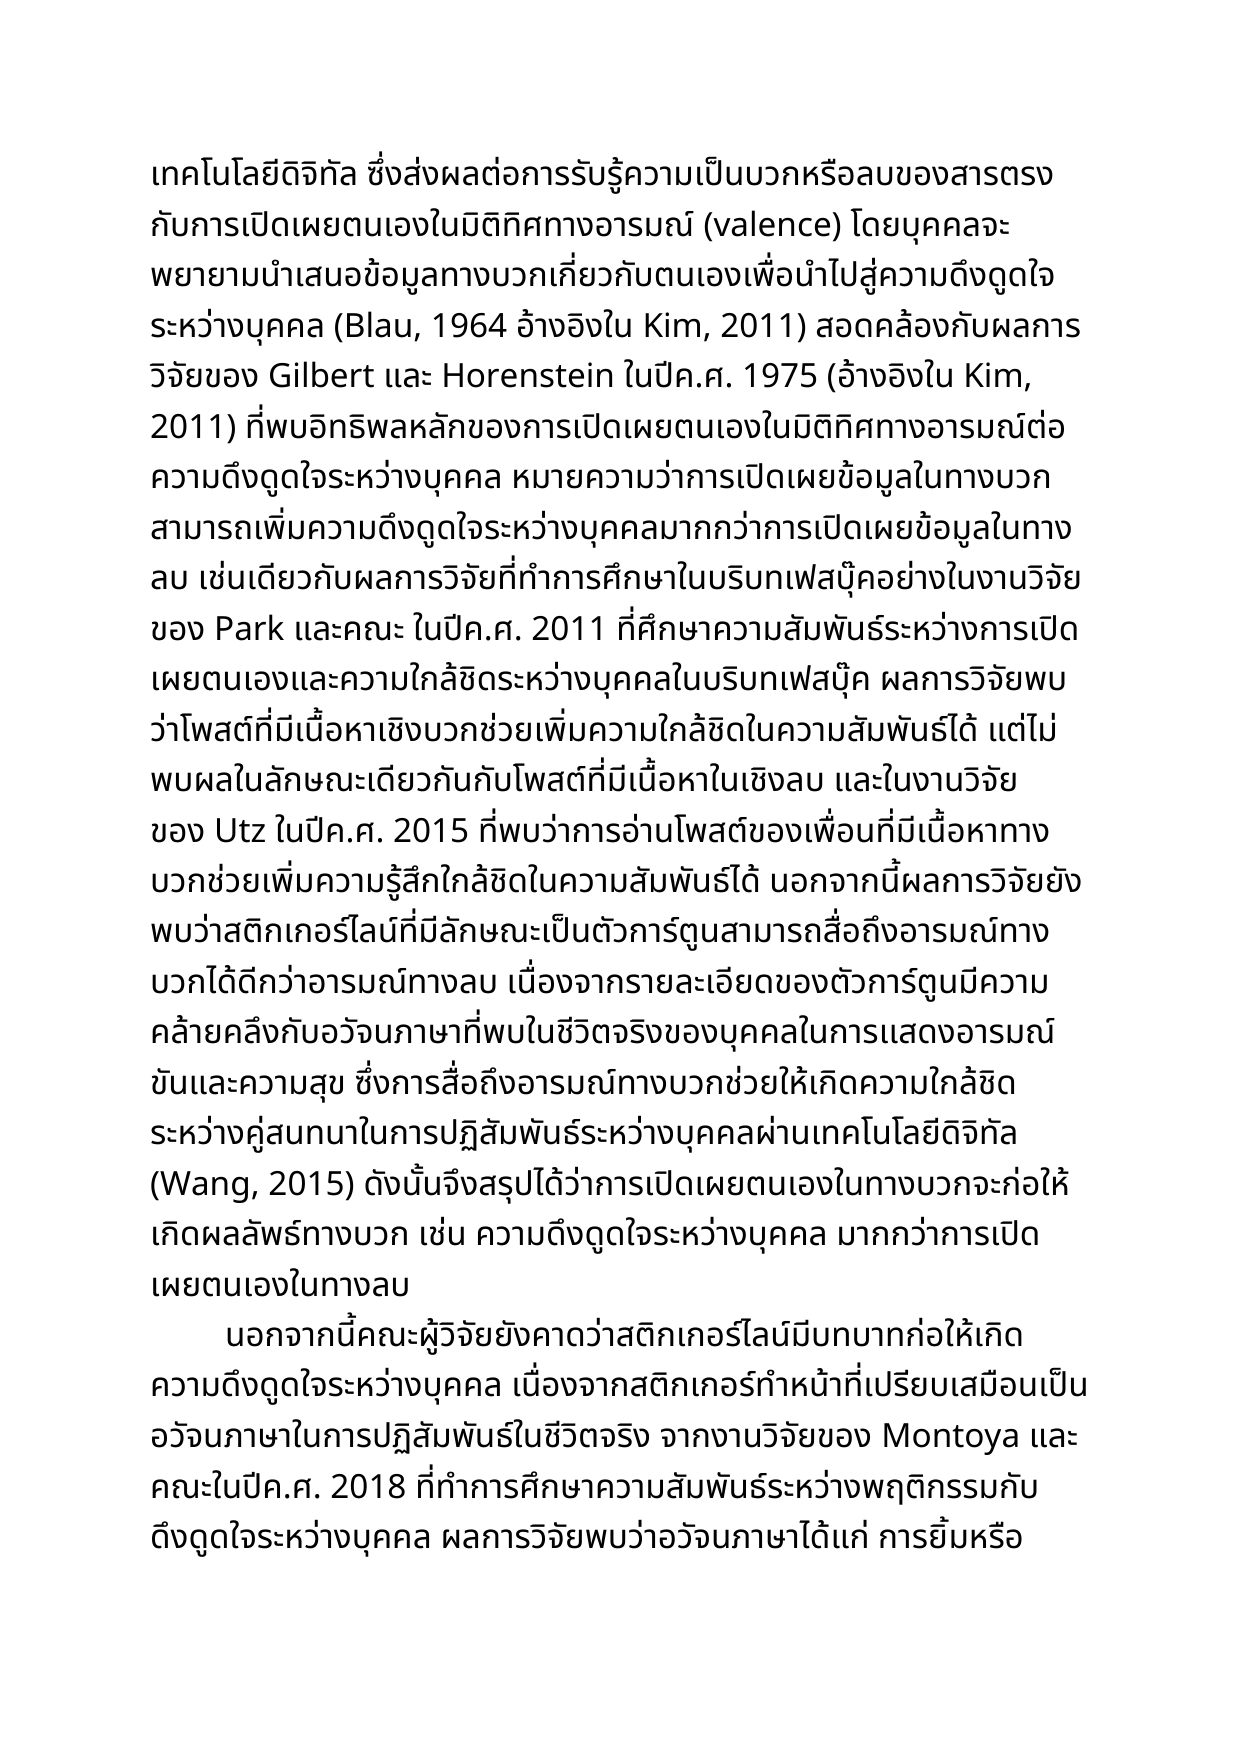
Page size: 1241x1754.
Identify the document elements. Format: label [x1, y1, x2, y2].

text [150, 150, 1090, 1311]
text [150, 1311, 1090, 1563]
